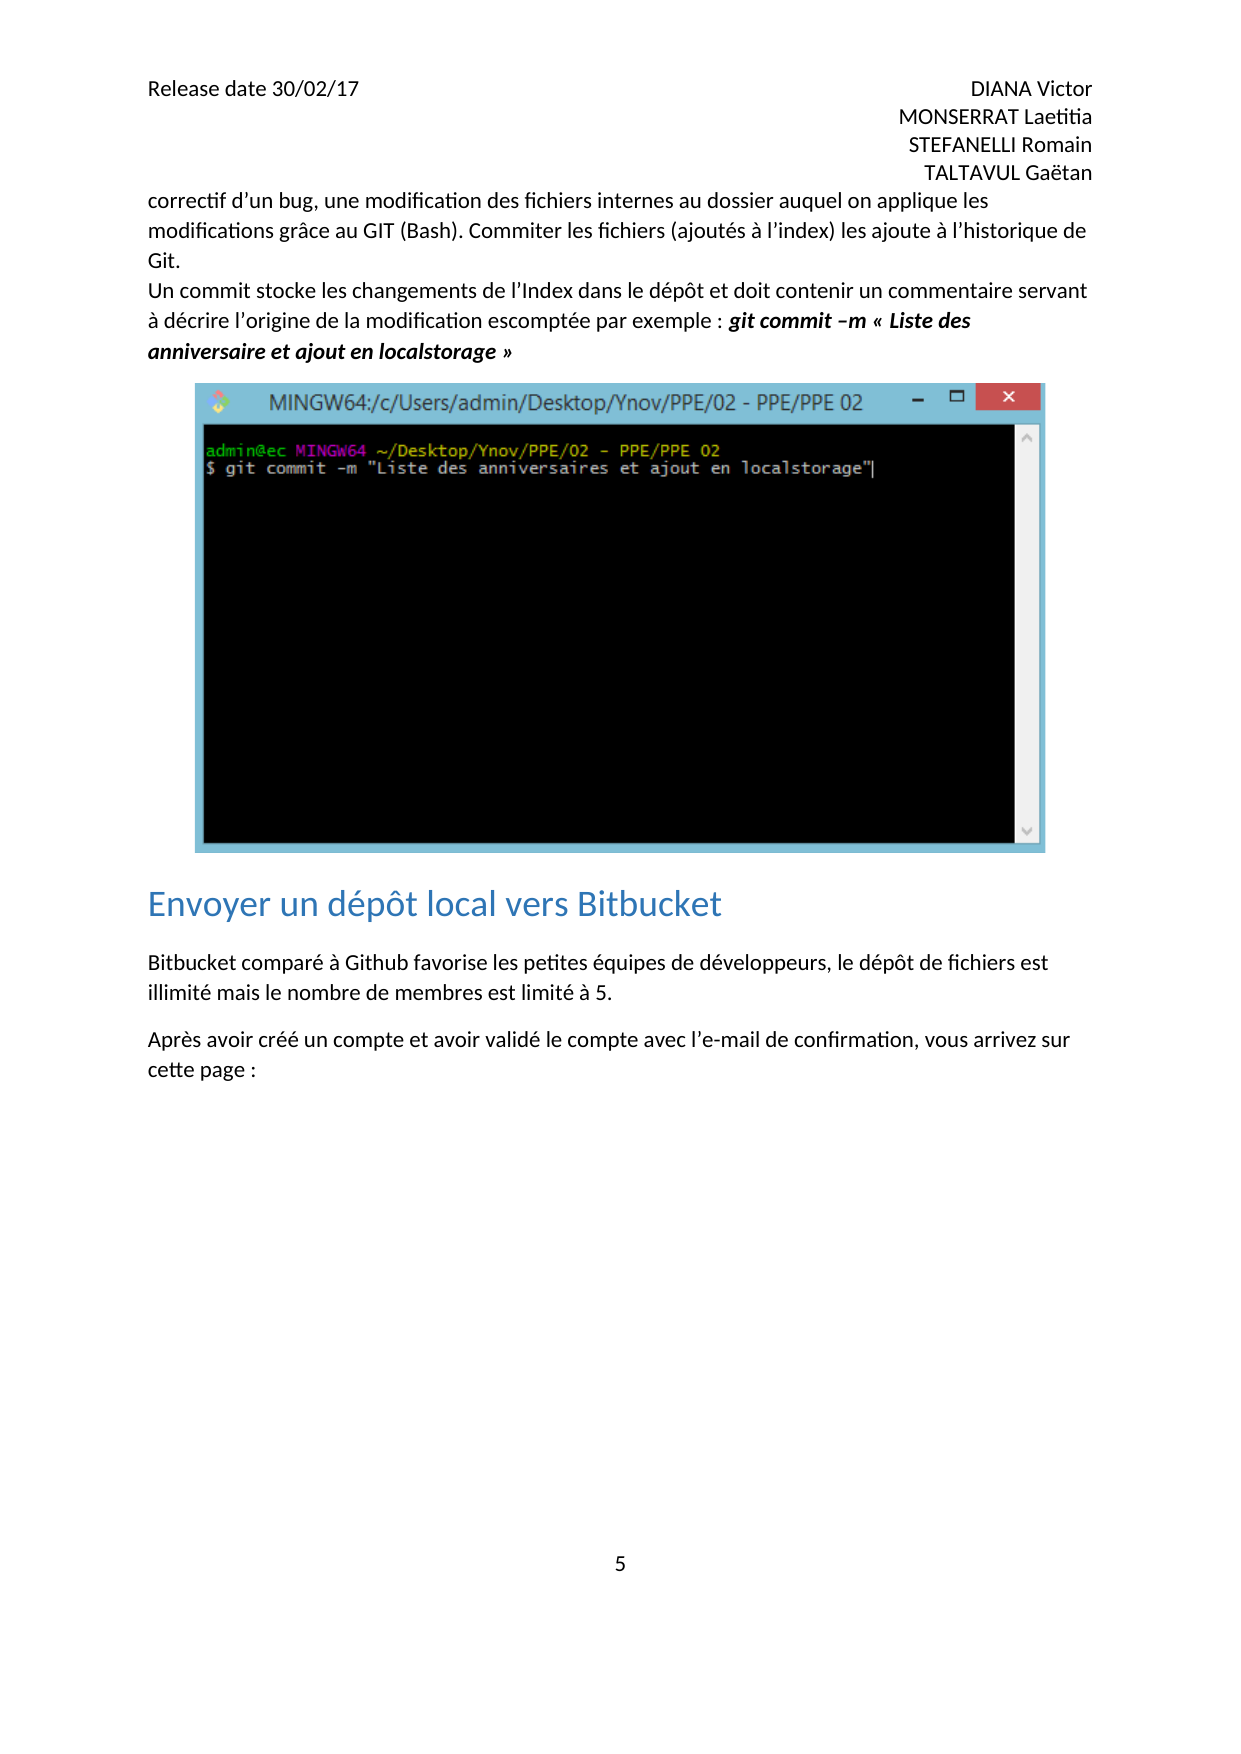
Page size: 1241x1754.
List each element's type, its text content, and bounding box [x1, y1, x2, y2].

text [148, 186, 1093, 365]
picture [194, 383, 1046, 853]
text Bitbucket comparé à Github favorise les petites équipes de développeurs, le dépôt de fichiers est illimité mais le nombre de membres est limité à 5. [148, 948, 1093, 1007]
subtitle Envoyer un dépôt local vers Bitbucket [148, 879, 1093, 925]
text Après avoir créé un compte et avoir validé le compte avec l’e-mail de confirmation, vous arrivez sur cette page : [148, 1025, 1093, 1084]
